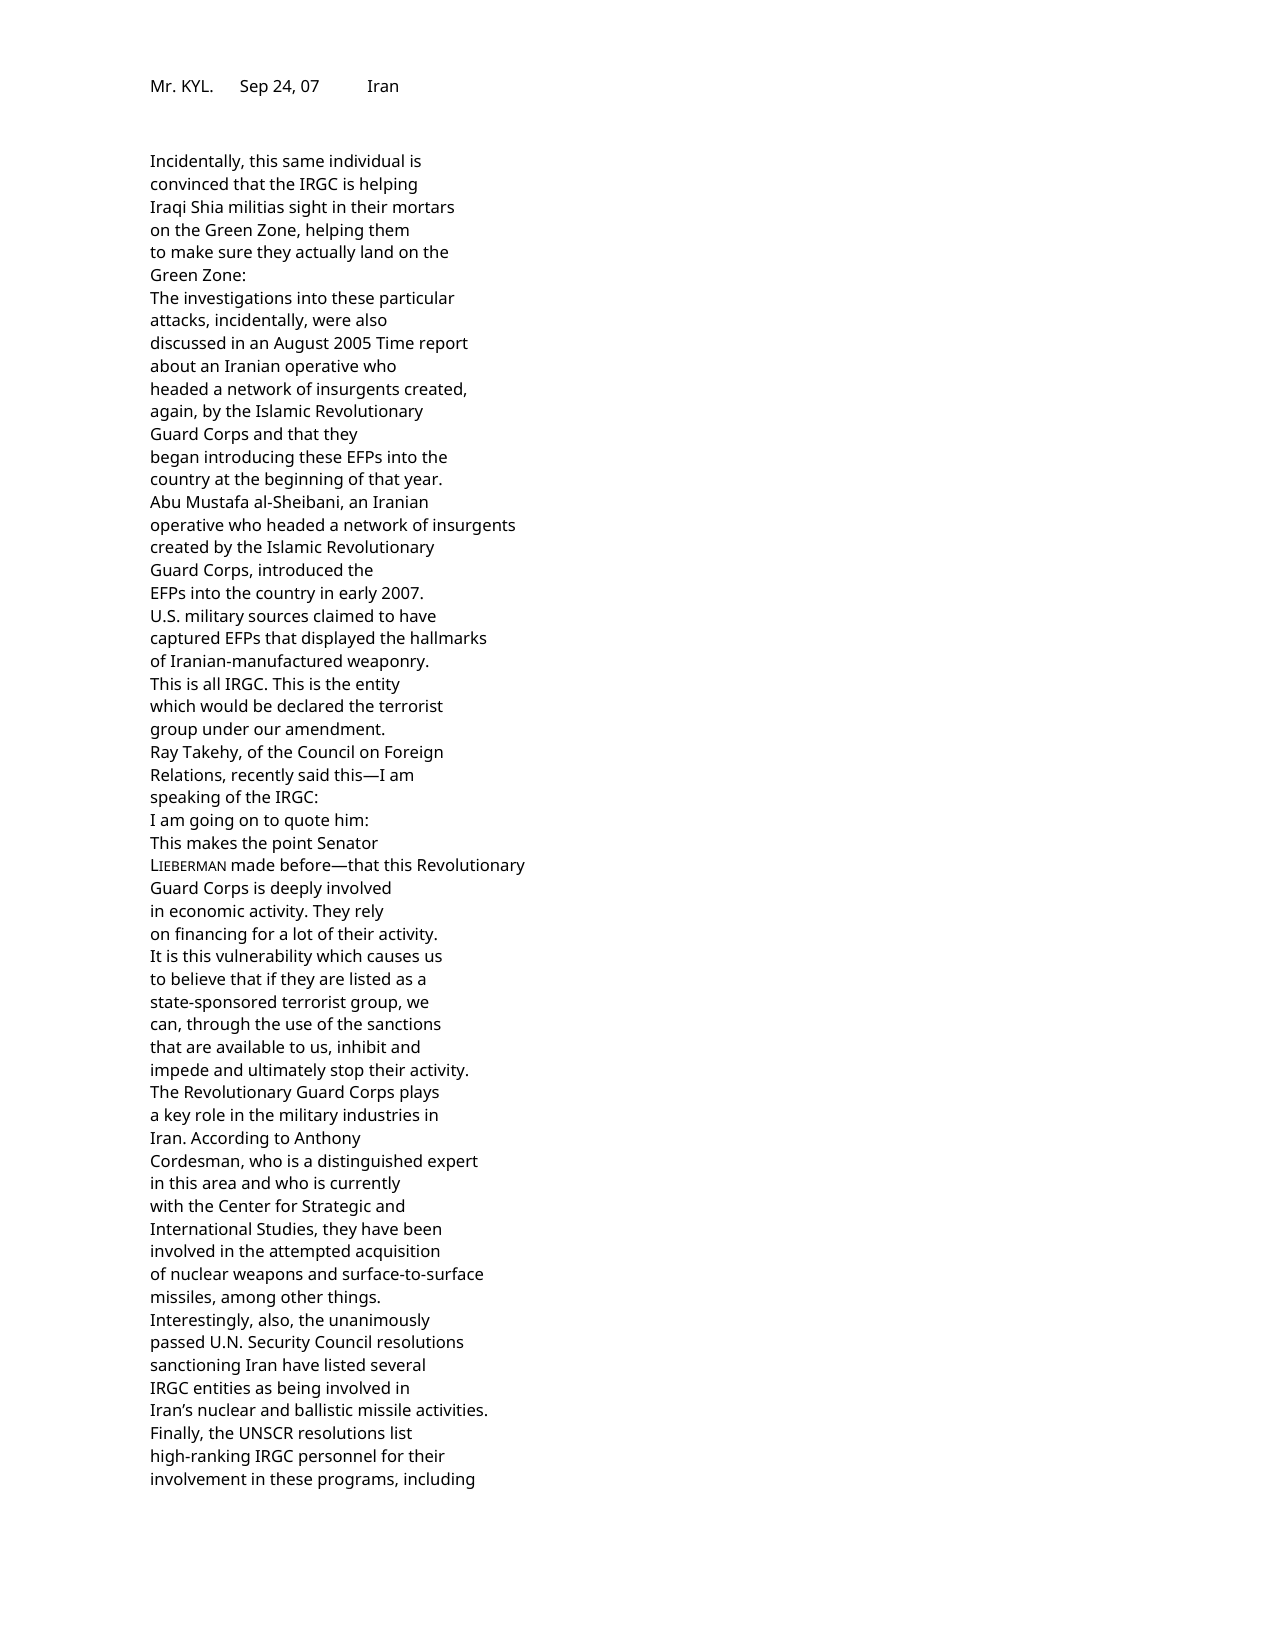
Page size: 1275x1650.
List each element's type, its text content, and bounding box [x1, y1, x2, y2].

text sanctioning Iran have listed several [150, 1353, 1125, 1376]
text Ray Takehy, of the Council on Foreign [150, 740, 1125, 763]
text Guard Corps is deeply involved [150, 877, 1125, 899]
text of Iranian-manufactured weaponry. [150, 649, 1125, 672]
text The Revolutionary Guard Corps plays [150, 1081, 1125, 1104]
text Abu Mustafa al-Sheibani, an Iranian [150, 491, 1125, 513]
text Guard Corps, introduced the [150, 559, 1125, 581]
text I am going on to quote him: [150, 808, 1125, 831]
text Iraqi Shia militias sight in their mortars [150, 195, 1125, 218]
text missiles, among other things. [150, 1285, 1125, 1308]
text convinced that the IRGC is helping [150, 173, 1125, 195]
text attacks, incidentally, were also [150, 309, 1125, 332]
text state-sponsored terrorist group, we [150, 990, 1125, 1013]
text Incidentally, this same individual is [150, 150, 1125, 173]
text with the Center for Strategic and [150, 1194, 1125, 1217]
text EFPs into the country in early 2007. [150, 581, 1125, 604]
text to make sure they actually land on the [150, 241, 1125, 263]
text involvement in these programs, including [150, 1467, 1125, 1490]
text began introducing these EFPs into the [150, 445, 1125, 468]
text Cordesman, who is a distinguished expert [150, 1149, 1125, 1172]
text This makes the point Senator [150, 831, 1125, 854]
text that are available to us, inhibit and [150, 1036, 1125, 1058]
text International Studies, they have been [150, 1217, 1125, 1240]
text LIEBERMAN made before—that this Revolutionary [150, 854, 1125, 877]
text Green Zone: [150, 263, 1125, 286]
text impede and ultimately stop their activity. [150, 1058, 1125, 1081]
text which would be declared the terrorist [150, 695, 1125, 718]
text passed U.N. Security Council resolutions [150, 1331, 1125, 1353]
text on the Green Zone, helping them [150, 218, 1125, 241]
text IRGC entities as being involved in [150, 1376, 1125, 1399]
text high-ranking IRGC personnel for their [150, 1444, 1125, 1467]
text Interestingly, also, the unanimously [150, 1308, 1125, 1331]
text involved in the attempted acquisition [150, 1240, 1125, 1263]
text Guard Corps and that they [150, 422, 1125, 445]
text U.S. military sources claimed to have [150, 604, 1125, 627]
text in economic activity. They rely [150, 899, 1125, 922]
text operative who headed a network of insurgents [150, 513, 1125, 536]
text created by the Islamic Revolutionary [150, 536, 1125, 559]
text The investigations into these particular [150, 286, 1125, 309]
text Iran. According to Anthony [150, 1126, 1125, 1149]
text This is all IRGC. This is the entity [150, 672, 1125, 695]
text Relations, recently said this—I am [150, 763, 1125, 786]
text again, by the Islamic Revolutionary [150, 400, 1125, 422]
text country at the beginning of that year. [150, 468, 1125, 491]
text a key role in the military industries in [150, 1104, 1125, 1126]
text It is this vulnerability which causes us [150, 945, 1125, 967]
text can, through the use of the sanctions [150, 1013, 1125, 1036]
text captured EFPs that displayed the hallmarks [150, 627, 1125, 649]
text speaking of the IRGC: [150, 786, 1125, 808]
text in this area and who is currently [150, 1172, 1125, 1194]
text on financing for a lot of their activity. [150, 922, 1125, 945]
text about an Iranian operative who [150, 354, 1125, 377]
text headed a network of insurgents created, [150, 377, 1125, 400]
text to believe that if they are listed as a [150, 967, 1125, 990]
text of nuclear weapons and surface-to-surface [150, 1263, 1125, 1285]
text discussed in an August 2005 Time report [150, 332, 1125, 354]
text Iran’s nuclear and ballistic missile activities. [150, 1399, 1125, 1422]
text group under our amendment. [150, 718, 1125, 740]
text Finally, the UNSCR resolutions list [150, 1422, 1125, 1444]
